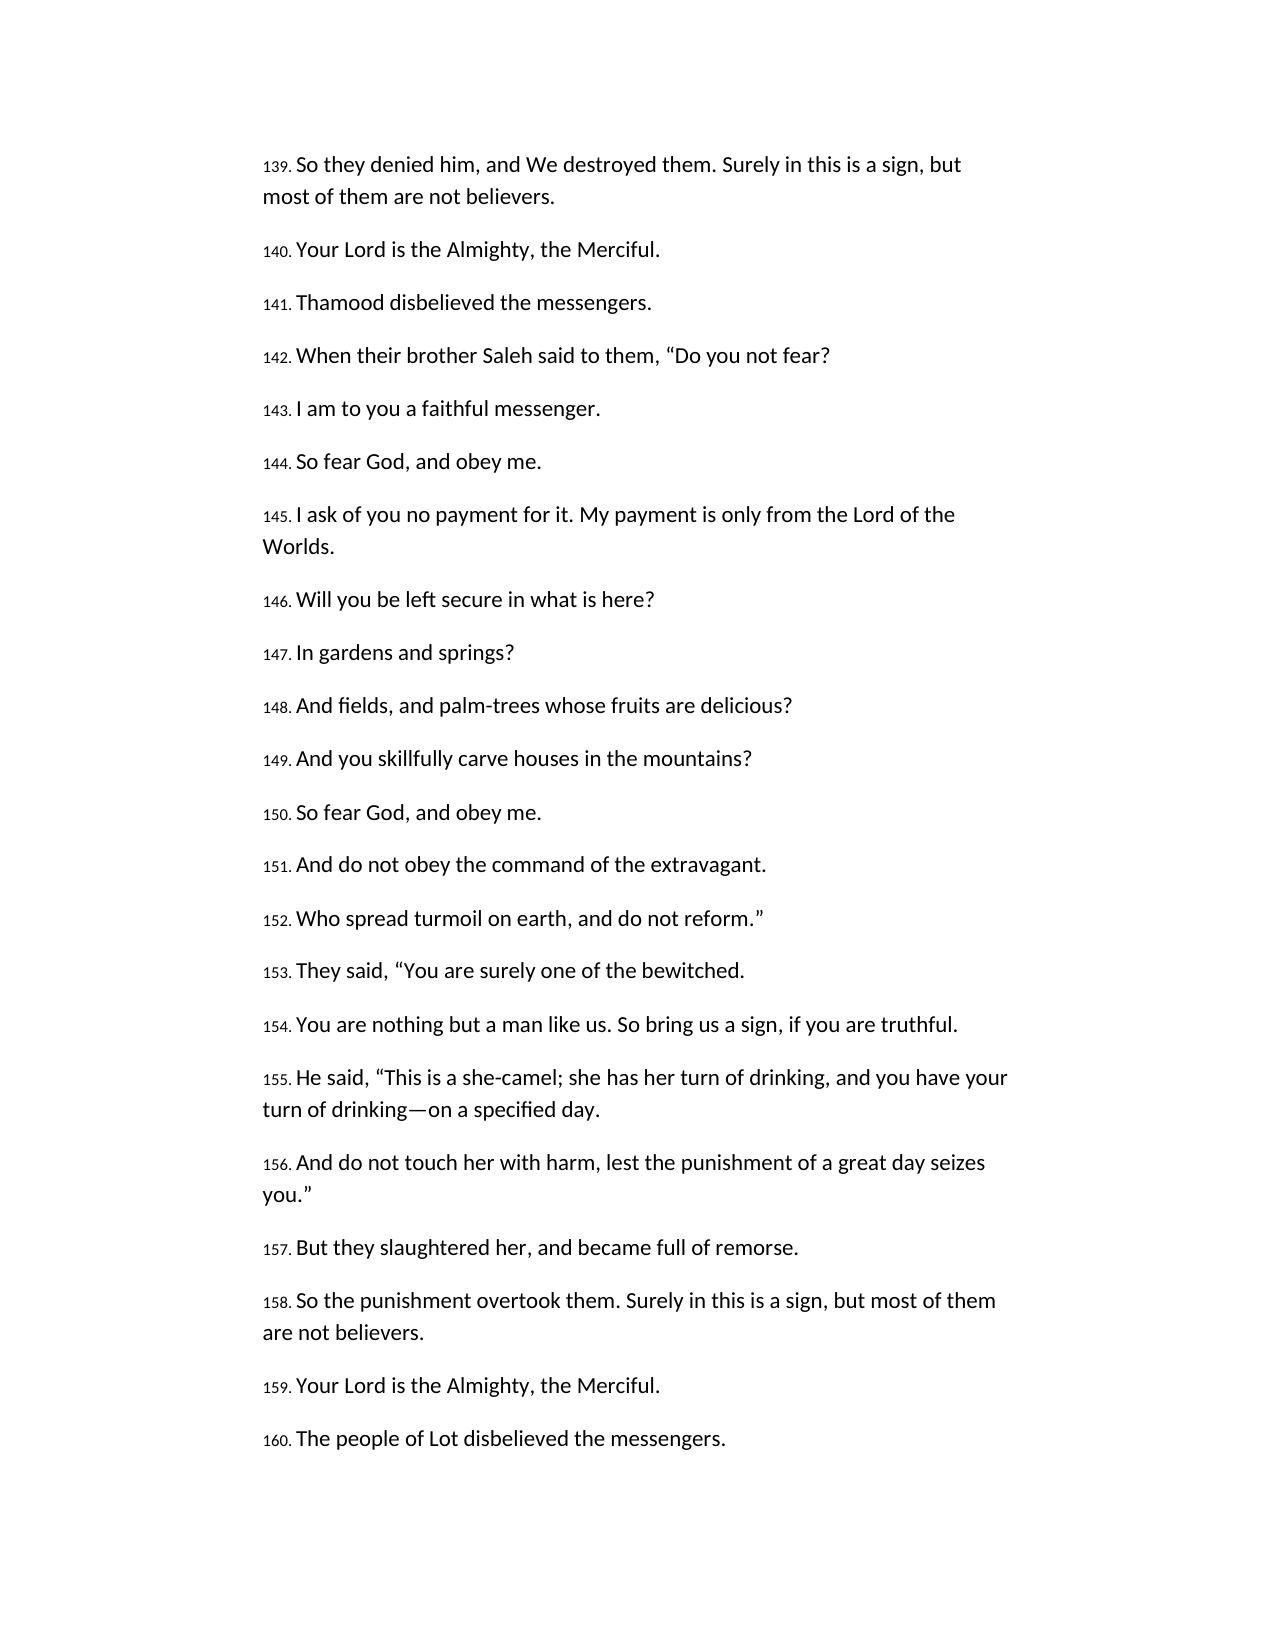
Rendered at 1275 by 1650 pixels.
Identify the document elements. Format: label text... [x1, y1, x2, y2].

text He said, “This is a she-camel; she has her turn of drinking, and you have your turn of drinking—on a specified day. [262, 1063, 1012, 1123]
text So fear God, and obey me. [262, 798, 1012, 826]
text But they slaughtered her, and became full of remorse. [262, 1233, 1012, 1261]
text I am to you a faithful messenger. [262, 394, 1012, 422]
text And fields, and palm-trees whose fruits are delicious? [262, 692, 1012, 719]
text Who spread turmoil on earth, and do not reform.” [262, 904, 1012, 932]
text You are nothing but a man like us. So bring us a sign, if you are truthful. [262, 1010, 1012, 1038]
text So fear God, and obey me. [262, 447, 1012, 475]
text And do not touch her with harm, lest the punishment of a great day seizes you.” [262, 1148, 1012, 1208]
text Will you be left secure in what is here? [262, 586, 1012, 613]
text And you skillfully carve houses in the mountains? [262, 744, 1012, 773]
text They said, “You are surely one of the bewitched. [262, 957, 1012, 985]
text When their brother Saleh said to them, “Do you not fear? [262, 341, 1012, 369]
text Your Lord is the Almighty, the Merciful. [262, 235, 1012, 263]
text In gardens and springs? [262, 638, 1012, 667]
text So they denied him, and We destroyed them. Surely in this is a sign, but most of them are not believers. [262, 150, 1012, 210]
text I ask of you no payment for it. My payment is only from the Lord of the Worlds. [262, 500, 1012, 561]
text Your Lord is the Almighty, the Merciful. [262, 1371, 1012, 1399]
text So the punishment overtook them. Surely in this is a sign, but most of them are not believers. [262, 1286, 1012, 1346]
text Thamood disbelieved the messengers. [262, 288, 1012, 316]
text And do not obey the command of the extravagant. [262, 851, 1012, 879]
text The people of Lot disbelieved the messengers. [262, 1424, 1012, 1452]
